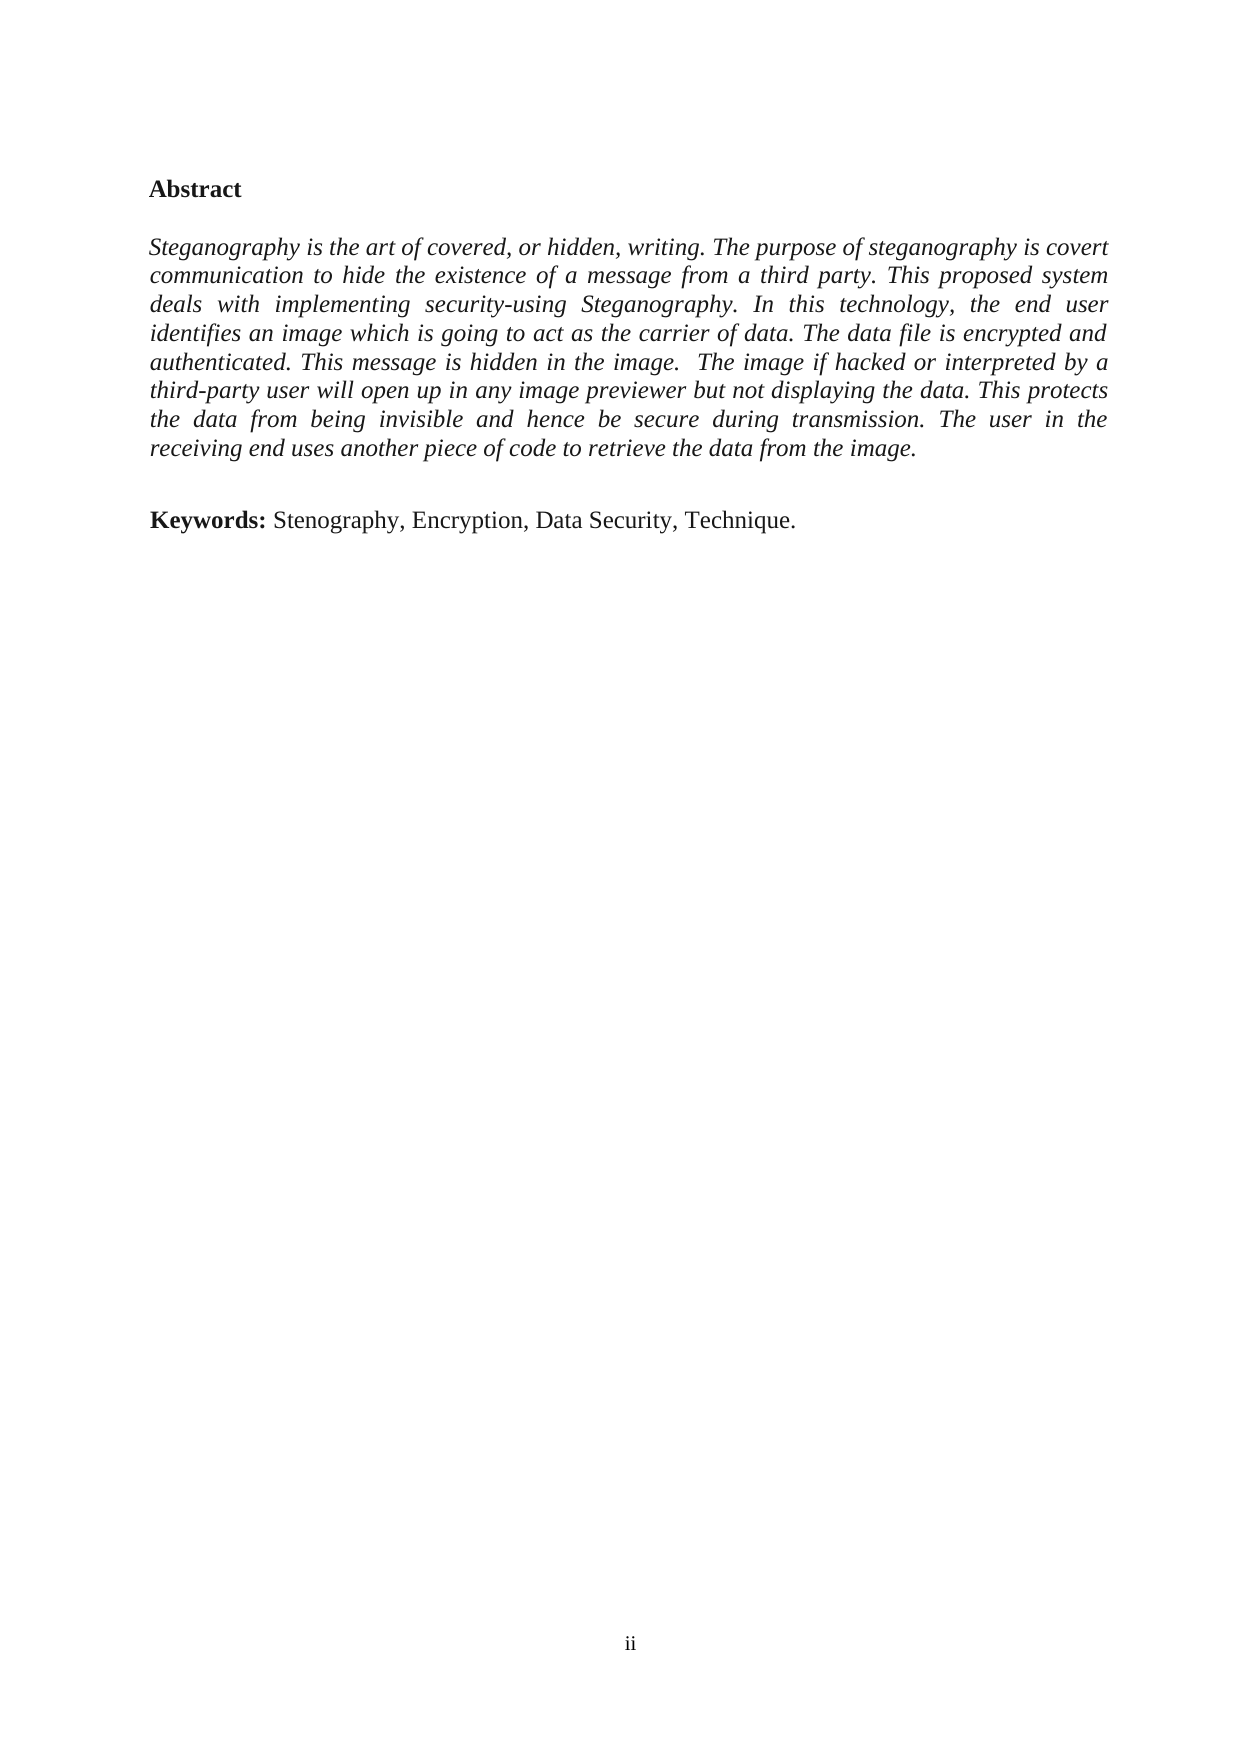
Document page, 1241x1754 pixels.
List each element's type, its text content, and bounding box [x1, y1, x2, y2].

text Abstract [148, 174, 1112, 203]
text Steganography is the art of covered, or hidden, writing. The purpose of steganography is covert communication to hide the existence of a message from a third party. This proposed system deals with implementing security-using Steganography. In this technology, the end user identifies an image which is going to act as the carrier of data. The data file is encrypted and authenticated. This message is hidden in the image. The image if hacked or interpreted by a third-party user will open up in any image previewer but not displaying the data. This protects the data from being invisible and hence be secure during transmission. The user in the receiving end uses another piece of code to retrieve the data from the image. [148, 232, 1112, 462]
text Keywords: Stenography, Encryption, Data Security, Technique. [150, 505, 1116, 533]
